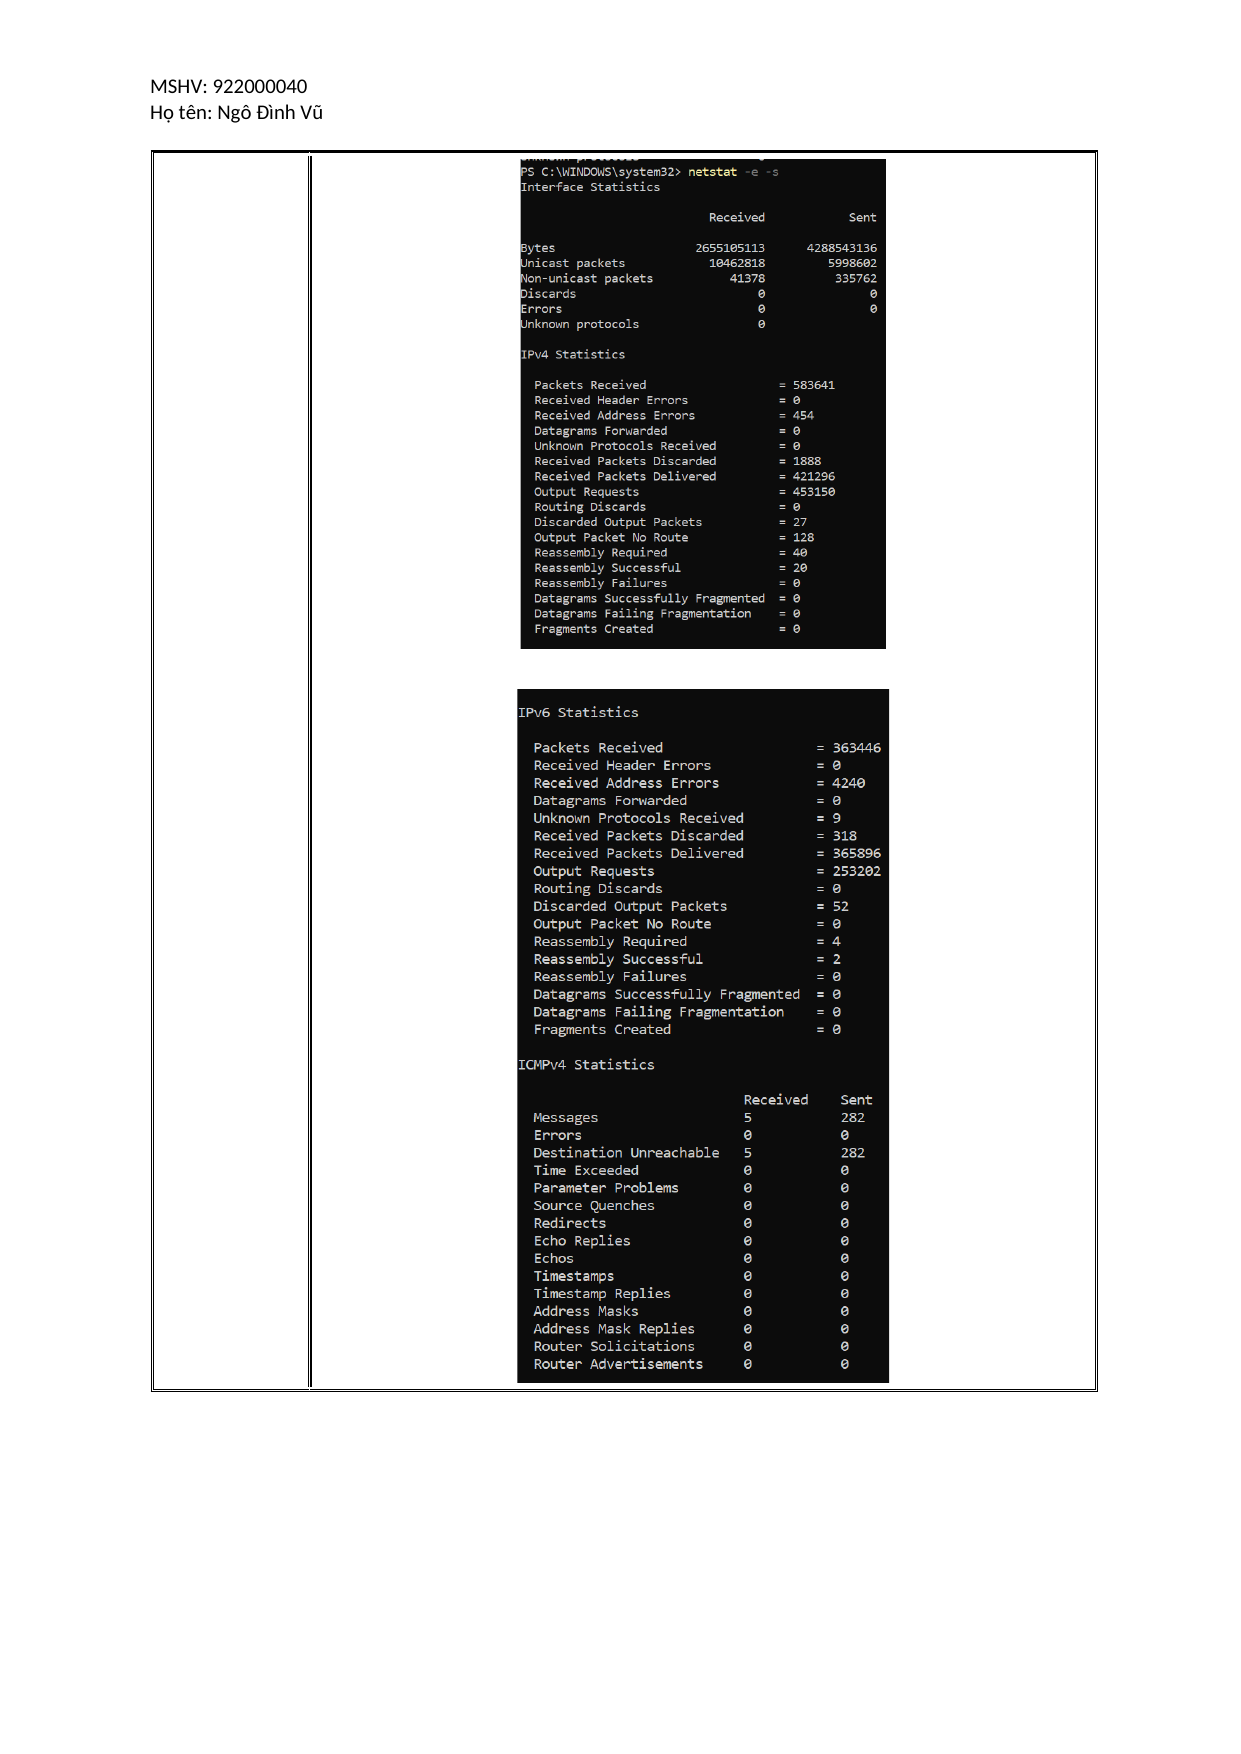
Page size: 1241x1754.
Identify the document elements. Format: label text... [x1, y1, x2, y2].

picture [517, 689, 890, 1383]
picture [520, 159, 886, 649]
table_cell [310, 153, 1095, 1388]
table_cell -e [154, 152, 310, 1388]
